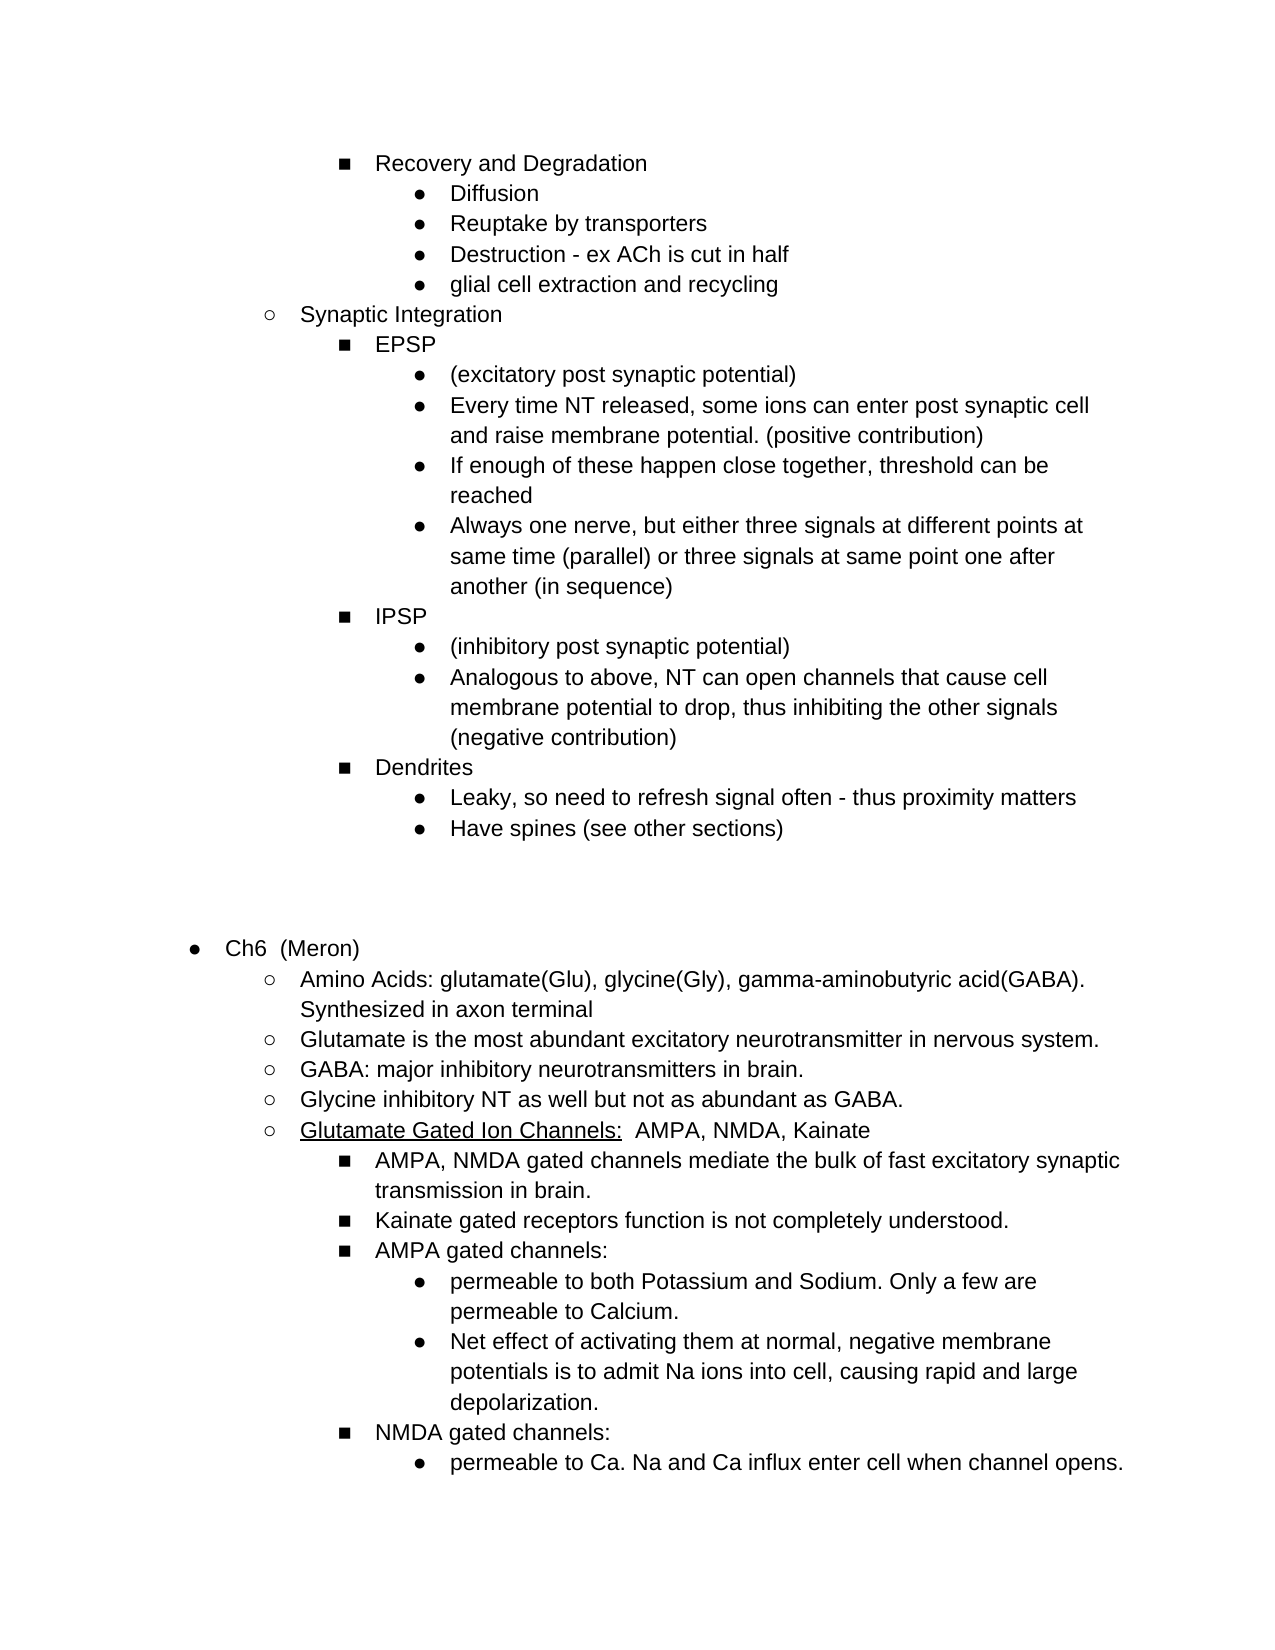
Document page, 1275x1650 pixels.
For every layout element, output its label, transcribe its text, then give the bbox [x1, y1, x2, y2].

list Net effect of activating them at normal, negative membrane potentials is to admit Na ions into cell, causing rapid and large depolarization. [413, 1328, 1125, 1415]
list Destruction - ex ACh is cut in half [413, 241, 1125, 267]
list Every time NT released, some ions can enter post synaptic cell and raise membrane potential. (positive contribution) [413, 392, 1125, 448]
list If enough of these happen close together, threshold can be reached [413, 452, 1125, 509]
list Glycine inhibitory NT as well but not as abundant as GABA. [263, 1086, 1125, 1113]
list Have spines (see other sections) [413, 814, 1125, 841]
list IPSP [338, 603, 1125, 629]
list Amino Acids: glutamate(Glu), glycine(Gly), gamma-aminobutyric acid(GABA). Synthesized in axon terminal [263, 966, 1125, 1022]
list Recovery and Degradation [338, 150, 1125, 176]
list Reuptake by transporters [413, 210, 1125, 237]
list AMPA, NMDA gated channels mediate the bulk of fast excitatory synaptic transmission in brain. [338, 1147, 1125, 1203]
list Dendrites [338, 754, 1125, 781]
list Analogous to above, NT can open channels that cause cell membrane potential to drop, thus inhibiting the other signals (negative contribution) [413, 663, 1125, 750]
list EPSP [338, 331, 1125, 358]
list Ch6 (Meron) [188, 935, 1125, 962]
list glial cell extraction and recycling [413, 271, 1125, 297]
list Synaptic Integration [263, 301, 1125, 327]
list AMPA gated channels: [338, 1237, 1125, 1264]
list Glutamate Gated Ion Channels: AMPA, NMDA, Kainate [263, 1117, 1125, 1143]
list NMDA gated channels: [338, 1419, 1125, 1445]
list Diffusion [413, 180, 1125, 207]
list (excitatory post synaptic potential) [413, 361, 1125, 388]
list Always one nerve, but either three signals at different points at same time (parallel) or three signals at same point one after another (in sequence) [413, 512, 1125, 599]
list permeable to Ca. Na and Ca influx enter cell when channel opens. [413, 1449, 1125, 1475]
list Glutamate is the most abundant excitatory neurotransmitter in nervous system. [263, 1026, 1125, 1052]
list GABA: major inhibitory neurotransmitters in brain. [263, 1056, 1125, 1083]
list permeable to both Potassium and Sodium. Only a few are permeable to Calcium. [413, 1268, 1125, 1324]
list (inhibitory post synaptic potential) [413, 633, 1125, 660]
list Kainate gated receptors function is not completely understood. [338, 1207, 1125, 1234]
list Leaky, so need to refresh signal often - thus proximity matters [413, 784, 1125, 811]
